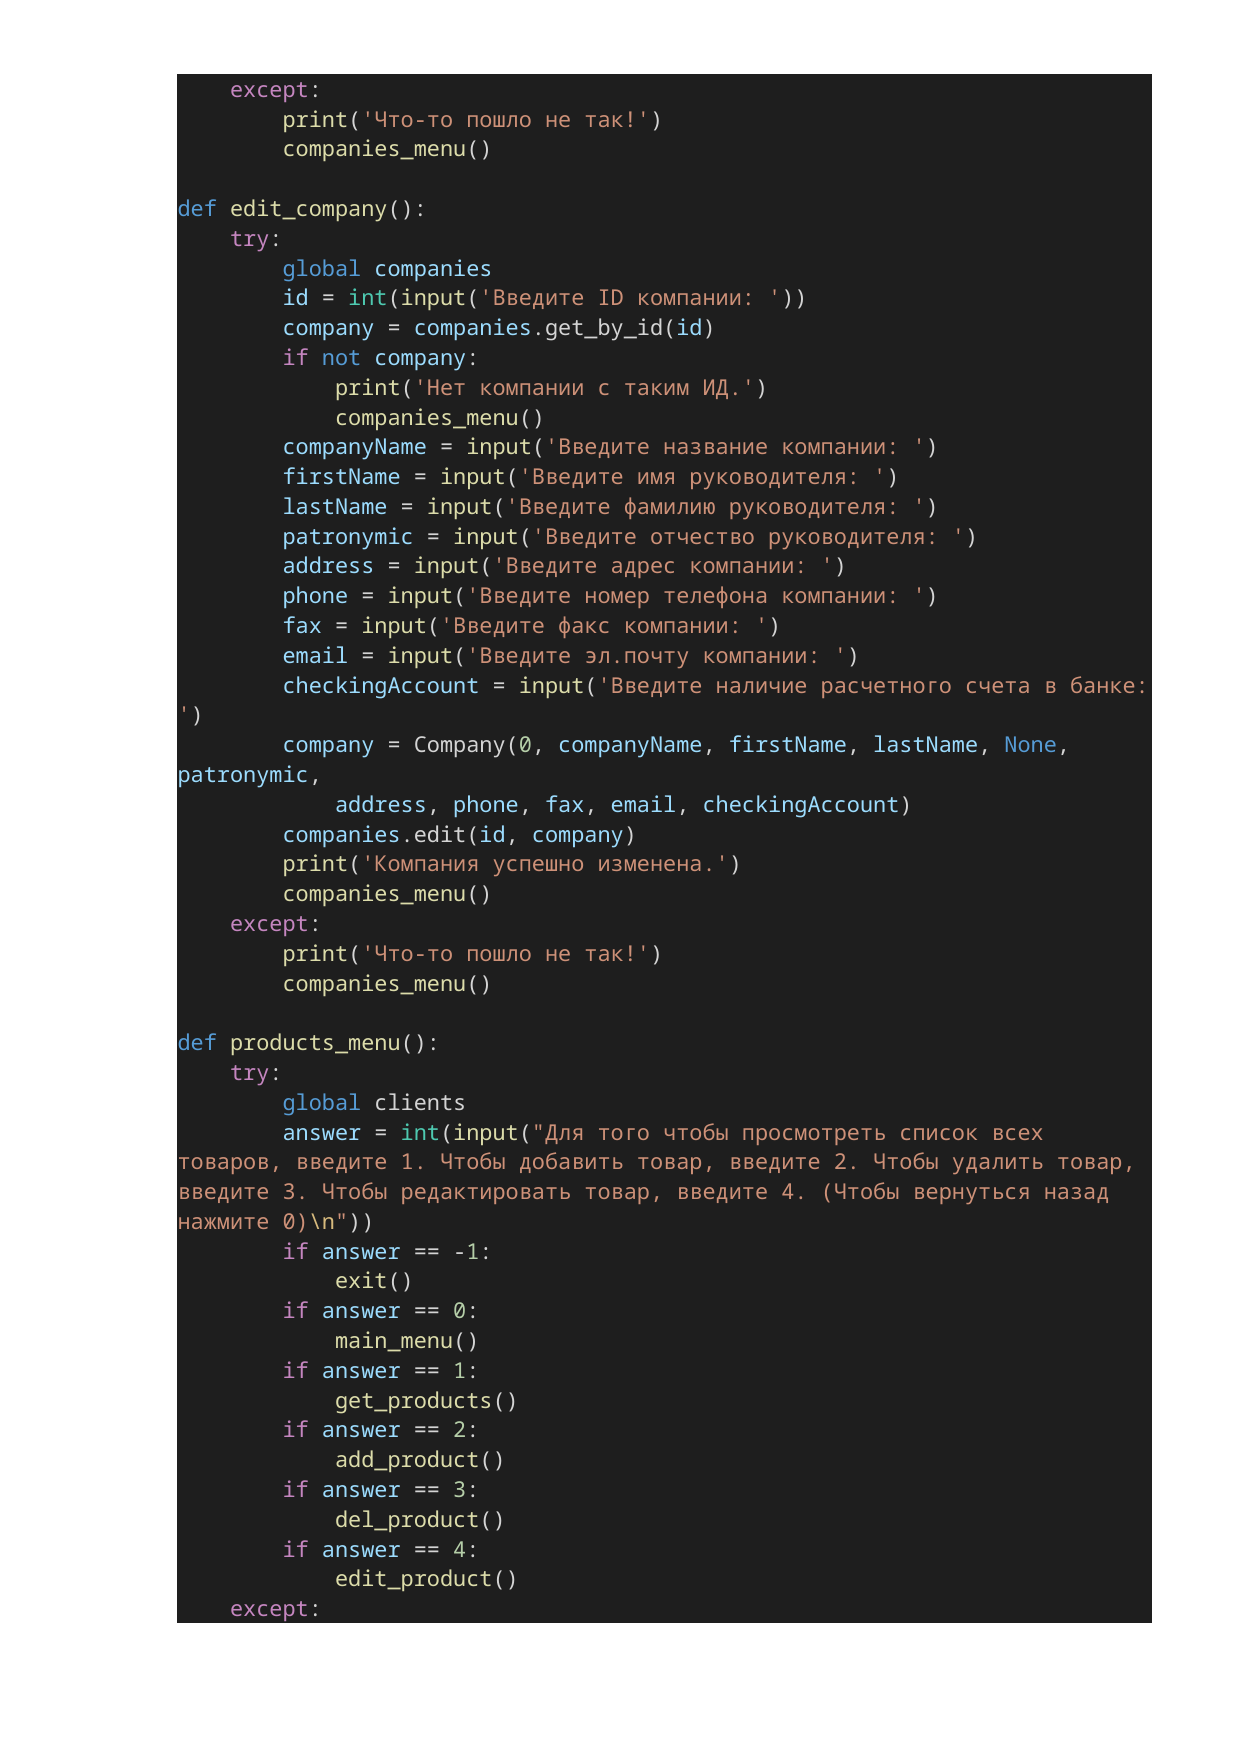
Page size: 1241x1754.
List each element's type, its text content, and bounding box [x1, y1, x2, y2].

text main_menu() [177, 1325, 1152, 1355]
text print('Компания успешно изменена.') [177, 848, 1152, 878]
text lastName = input('Введите фамилию руководителя: ') [177, 491, 1152, 521]
text def products_menu(): [177, 1027, 1152, 1057]
text if answer == -1: [177, 1236, 1152, 1266]
text company = companies.get_by_id(id) [177, 312, 1152, 342]
text edit_product() [177, 1563, 1152, 1593]
text except: [177, 74, 1152, 104]
text companyName = input('Введите название компании: ') [177, 431, 1152, 461]
text companies_menu() [177, 402, 1152, 431]
text id = int(input('Введите ID компании: ')) [177, 282, 1152, 312]
text company = Company(0, companyName, firstName, lastName, None, patronymic, [177, 729, 1152, 789]
text if answer == 0: [177, 1295, 1152, 1325]
text if answer == 3: [177, 1474, 1152, 1504]
text address = input('Введите адрес компании: ') [177, 551, 1152, 580]
text global clients [177, 1087, 1152, 1117]
text if not company: [177, 342, 1152, 372]
text get_products() [177, 1385, 1152, 1414]
text try: [177, 223, 1152, 253]
text if answer == 2: [177, 1414, 1152, 1444]
text global companies [177, 253, 1152, 282]
text address, phone, fax, email, checkingAccount) [177, 789, 1152, 819]
text email = input('Введите эл.почту компании: ') [177, 640, 1152, 670]
text print('Нет компании с таким ИД.') [177, 372, 1152, 402]
text def edit_company(): [177, 193, 1152, 223]
text fax = input('Введите факс компании: ') [177, 610, 1152, 640]
text if answer == 1: [177, 1355, 1152, 1385]
text companies_menu() [177, 968, 1152, 997]
text if answer == 4: [177, 1534, 1152, 1563]
text answer = int(input("Для того чтобы просмотреть список всех товаров, введите 1. Чтобы добавить товар, введите 2. Чтобы удалить товар, введите 3. Чтобы редактировать товар, введите 4. (Чтобы вернуться назад нажмите 0)\n")) [177, 1117, 1152, 1236]
text companies.edit(id, company) [177, 819, 1152, 848]
text companies_menu() [177, 133, 1152, 163]
text exit() [177, 1266, 1152, 1295]
text companies_menu() [177, 878, 1152, 908]
text try: [177, 1057, 1152, 1087]
text except: [177, 1593, 1152, 1623]
text firstName = input('Введите имя руководителя: ') [177, 461, 1152, 491]
text phone = input('Введите номер телефона компании: ') [177, 580, 1152, 610]
text checkingAccount = input('Введите наличие расчетного счета в банке: ') [177, 670, 1152, 729]
text except: [177, 908, 1152, 938]
text print('Что-то пошло не так!') [177, 938, 1152, 968]
text add_product() [177, 1444, 1152, 1474]
text patronymic = input('Введите отчество руководителя: ') [177, 521, 1152, 551]
text print('Что-то пошло не так!') [177, 104, 1152, 133]
text del_product() [177, 1504, 1152, 1534]
